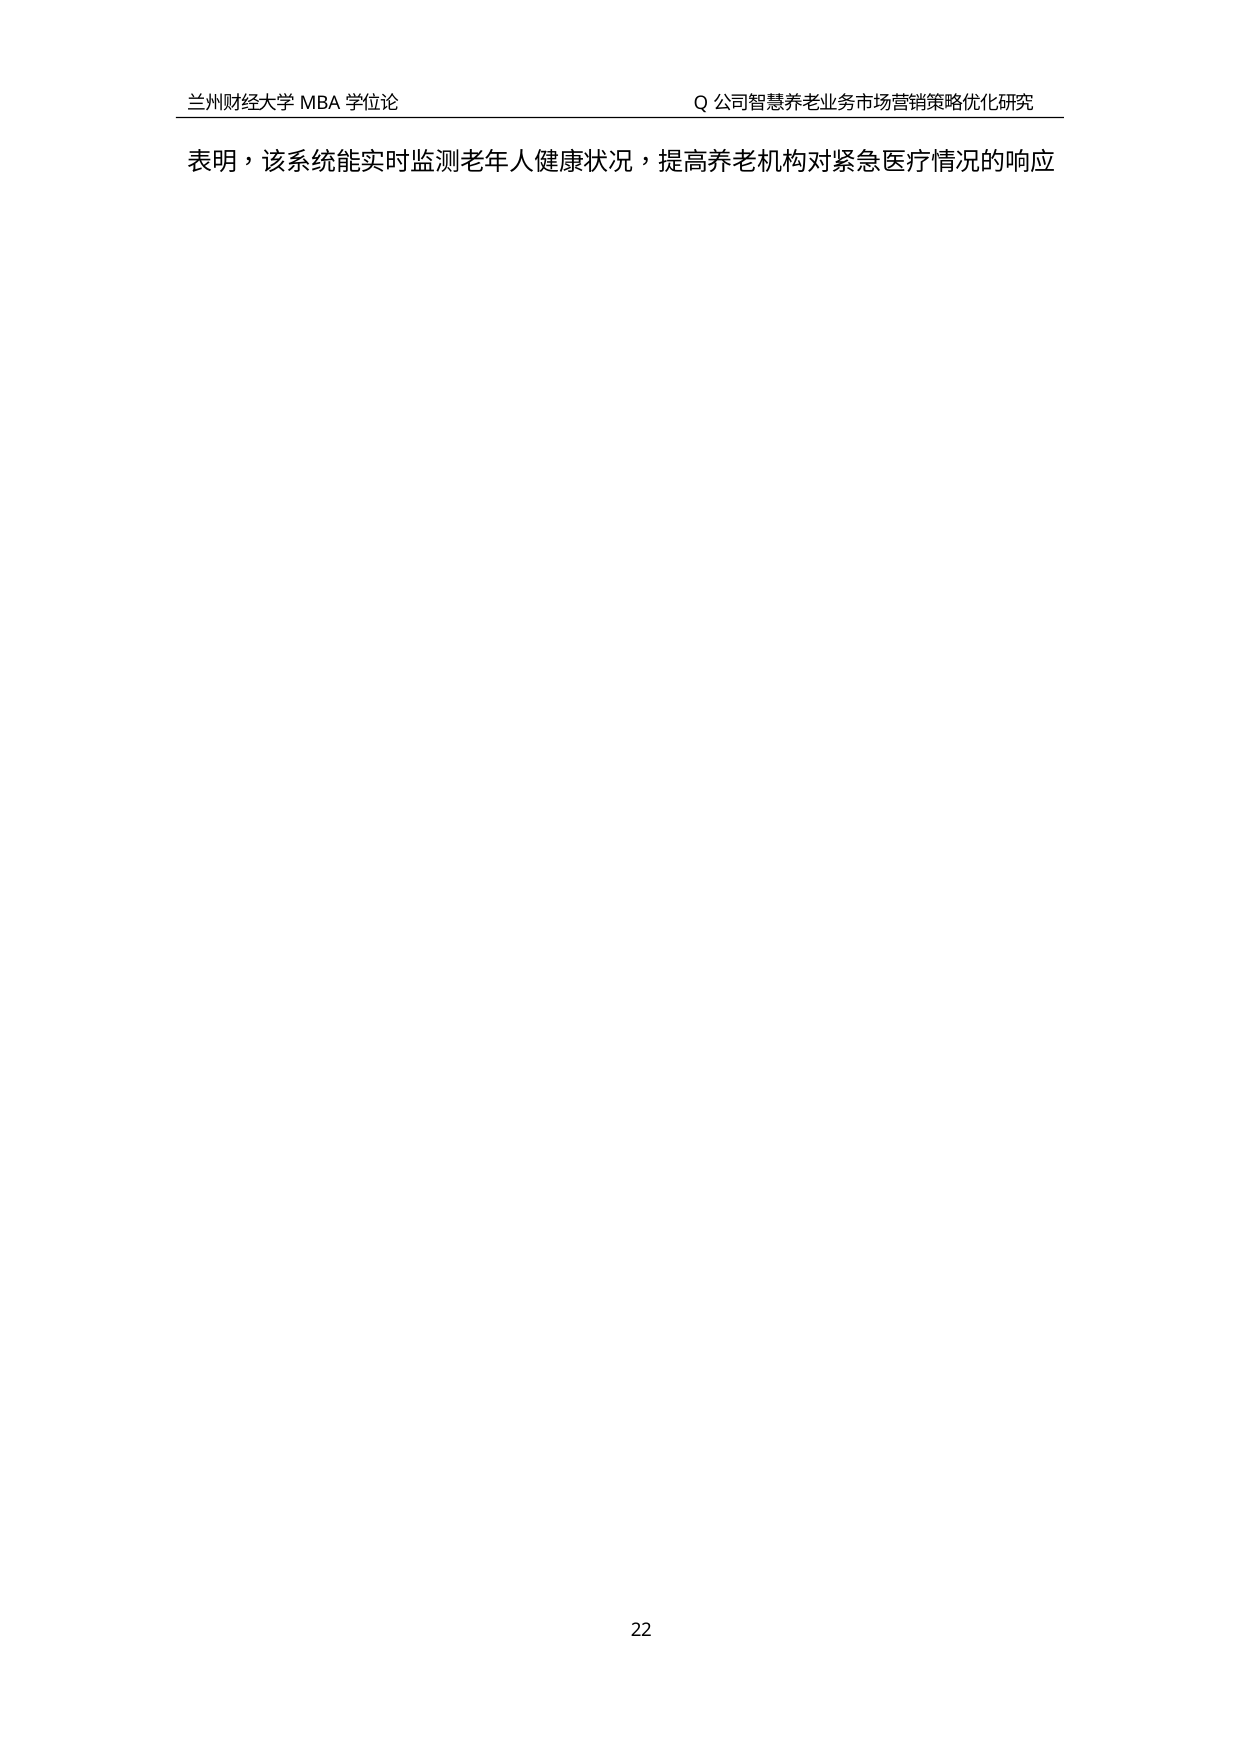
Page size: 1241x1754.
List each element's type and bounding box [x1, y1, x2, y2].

text [187, 144, 1066, 178]
